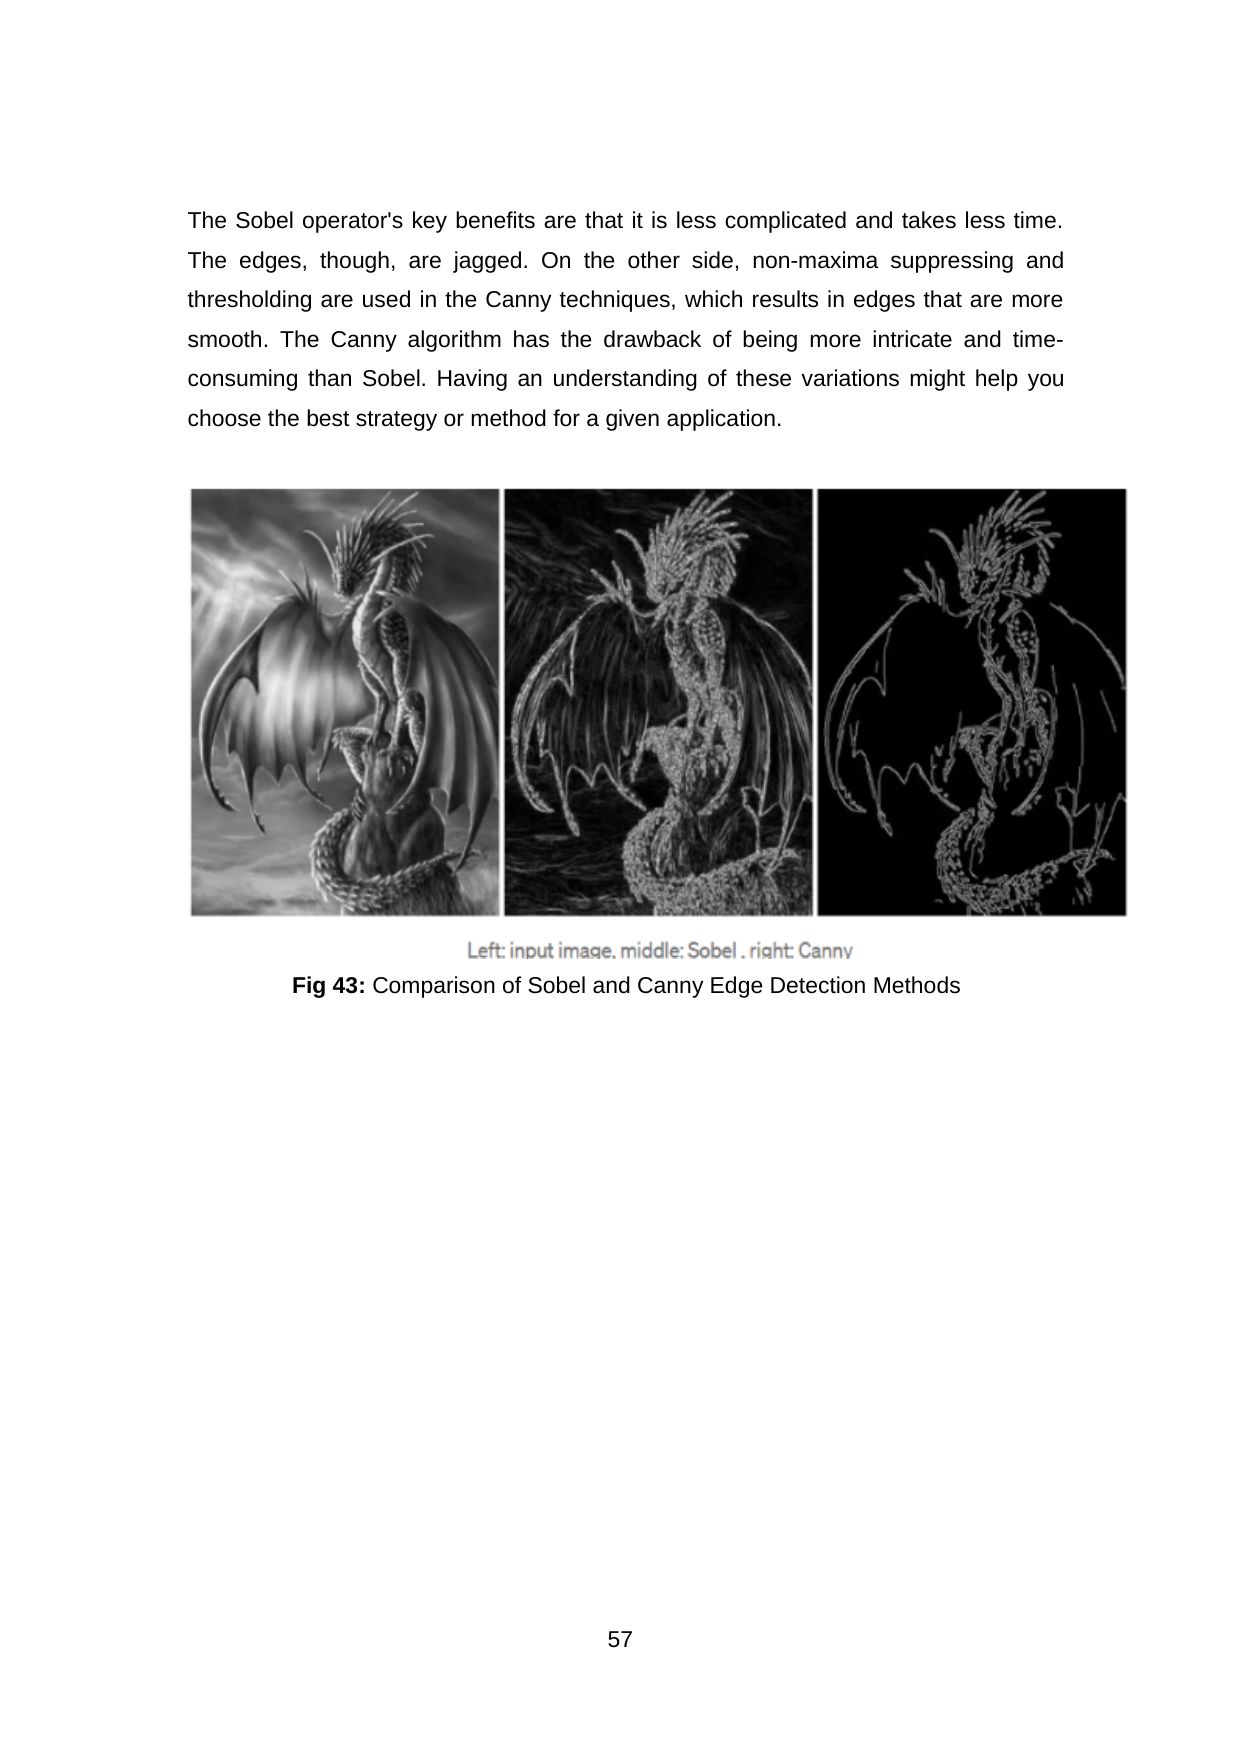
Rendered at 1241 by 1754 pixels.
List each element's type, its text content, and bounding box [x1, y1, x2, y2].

text The Sobel operator's key benefits are that it is less complicated and takes less time. The edges, though, are jagged. On the other side, non-maxima suppressing and thresholding are used in the Canny techniques, which results in edges that are more smooth. The Canny algorithm has the drawback of being more intricate and time-consuming than Sobel. Having an understanding of these variations might help you choose the best strategy or method for a given application. [187, 207, 1065, 431]
picture [187, 483, 1128, 959]
text Fig 43: Comparison of Sobel and Canny Edge Detection Methods [187, 972, 1065, 998]
